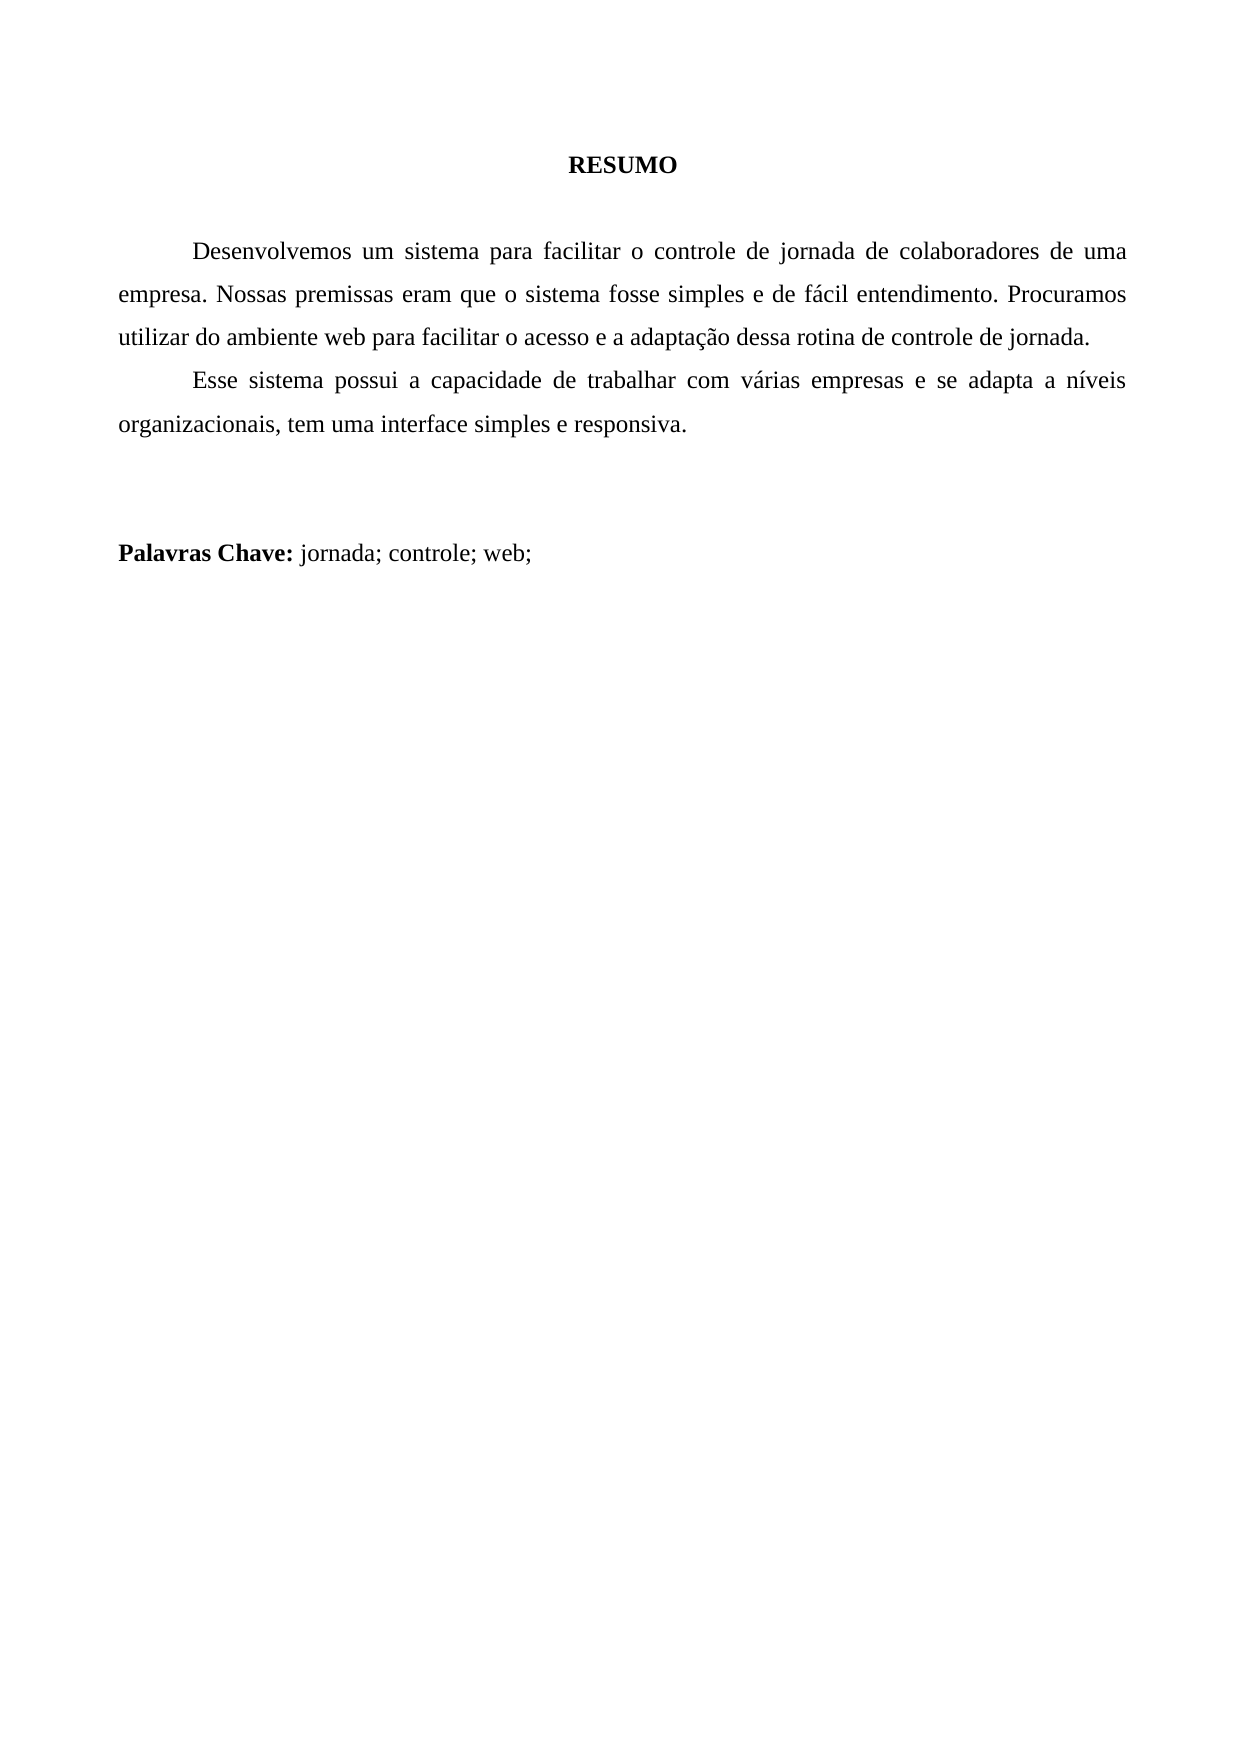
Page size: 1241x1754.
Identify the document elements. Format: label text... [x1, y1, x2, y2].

text Desenvolvemos um sistema para facilitar o controle de jornada de colaboradores de uma empresa. Nossas premissas eram que o sistema fosse simples e de fácil entendimento. Procuramos utilizar do ambiente web para facilitar o acesso e a adaptação dessa rotina de controle de jornada. [118, 236, 1128, 279]
text RESUMO [118, 150, 1128, 179]
text Palavras Chave: jornada; controle; web; [118, 538, 1128, 567]
text Desenvolvemos um sistema para facilitar o controle de jornada de colaboradores de uma empresa. Nossas premissas eram que o sistema fosse simples e de fácil entendimento. Procuramos utilizar do ambiente web para facilitar o acesso e a adaptação dessa rotina de controle de jornada. [118, 308, 1128, 351]
text Esse sistema possui a capacidade de trabalhar com várias empresas e se adapta a níveis organizacionais, tem uma interface simples e responsiva. [118, 366, 1128, 437]
